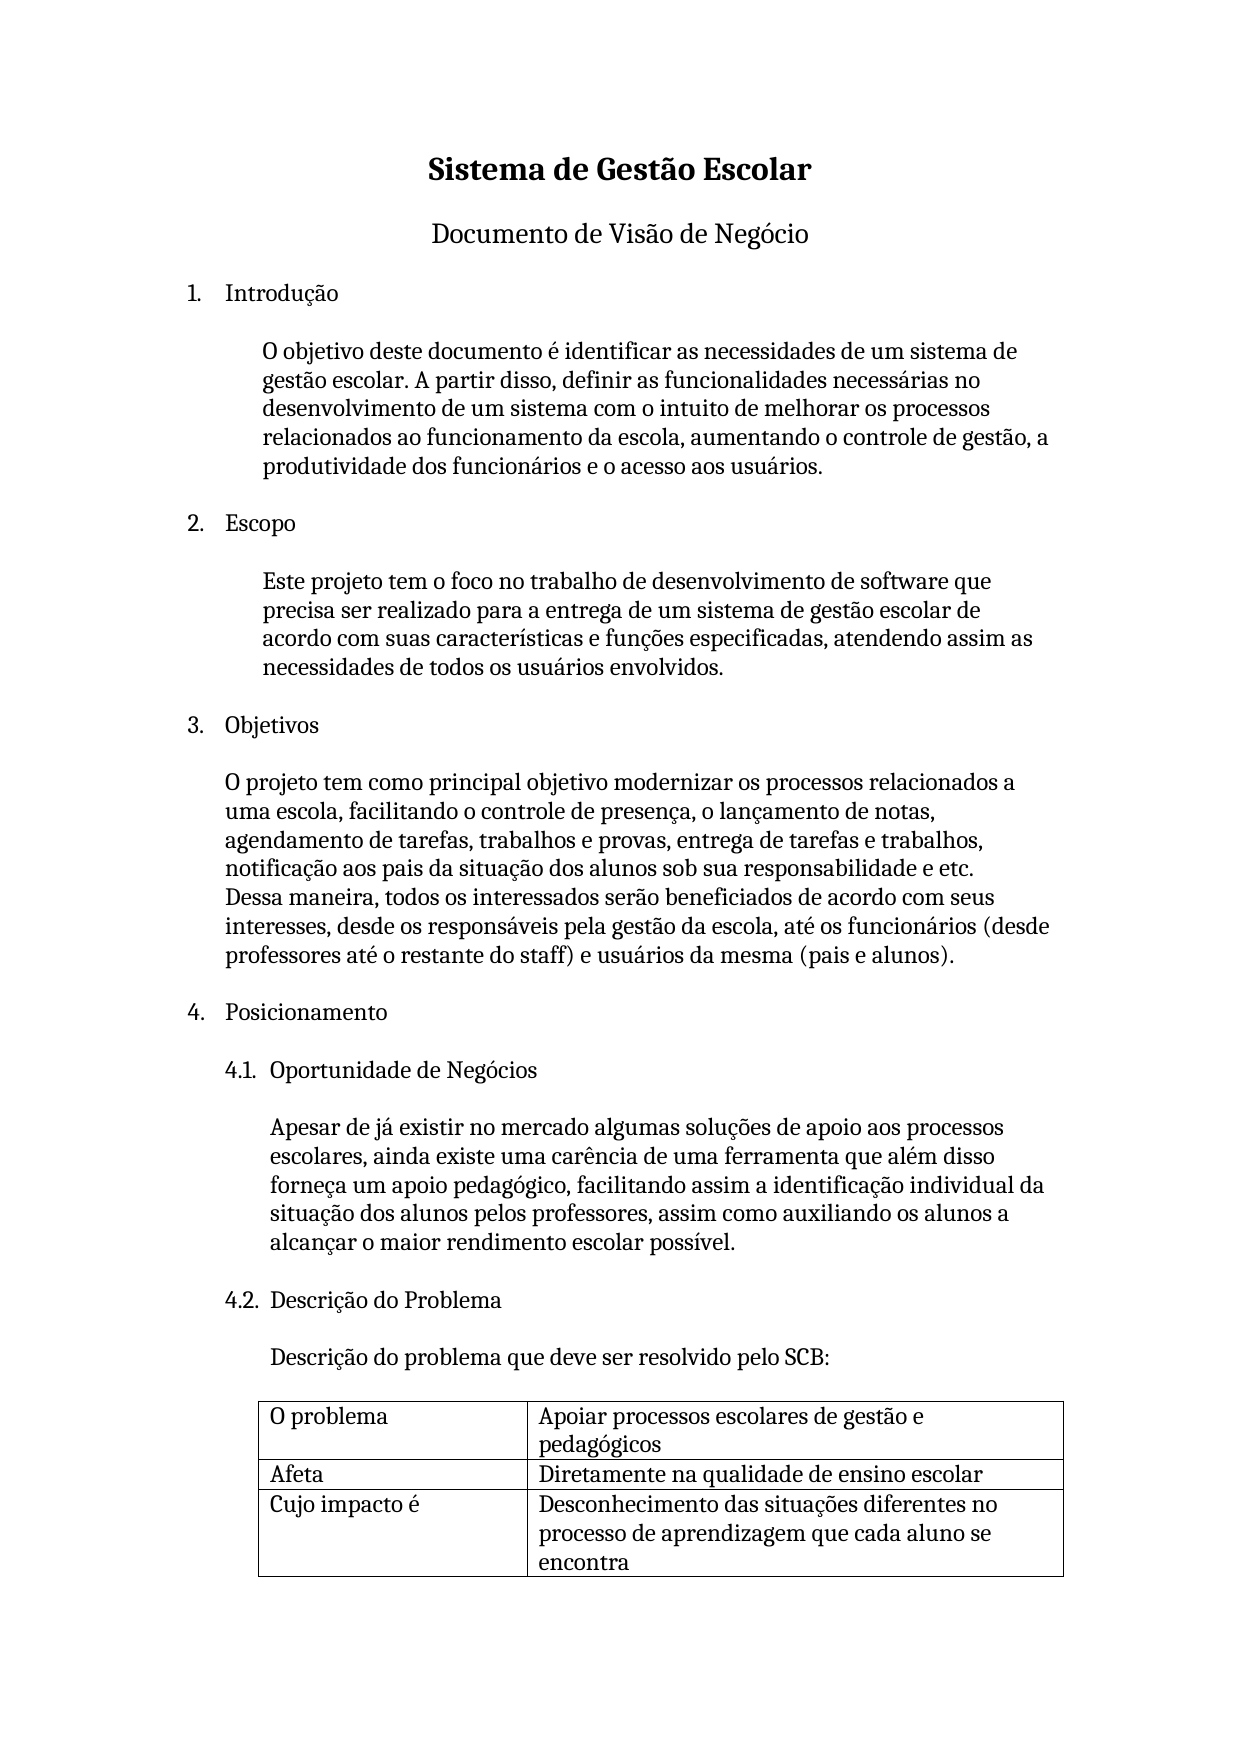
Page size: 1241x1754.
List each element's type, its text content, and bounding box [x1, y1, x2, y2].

table_cell Desconhecimento das situações diferentes no processo de aprendizagem que cada aluno se encontra [528, 1490, 1063, 1576]
list O objetivo deste documento é identificar as necessidades de um sistema de gestão escolar. A partir disso, definir as funcionalidades necessárias no desenvolvimento de um sistema com o intuito de melhorar os processos relacionados ao funcionamento da escola, aumentando o controle de gestão, a produtividade dos funcionários e o acesso aos usuários. [262, 337, 1053, 481]
list Introdução [187, 279, 1053, 308]
table_cell Cujo impacto é [259, 1490, 527, 1576]
table_cell Afeta [259, 1460, 527, 1489]
table_cell Diretamente na qualidade de ensino escolar [528, 1460, 1063, 1489]
list Posicionamento [187, 998, 1053, 1027]
list Escopo [187, 509, 1053, 538]
text Sistema de Gestão Escolar [187, 150, 1053, 188]
list Este projeto tem o foco no trabalho de desenvolvimento de software que precisa ser realizado para a entrega de um sistema de gestão escolar de acordo com suas características e funções especificadas, atendendo assim as necessidades de todos os usuários envolvidos. [262, 567, 1053, 682]
list Descrição do Problema Descrição do problema que deve ser resolvido pelo SCB: [225, 1286, 1053, 1372]
table_header O problema [259, 1402, 527, 1459]
list Dessa maneira, todos os interessados serão beneficiados de acordo com seus interesses, desde os responsáveis pela gestão da escola, até os funcionários (desde professores até o restante do staff) e usuários da mesma (pais e alunos). [225, 883, 1053, 998]
text Documento de Visão de Negócio [187, 217, 1053, 251]
table_header Apoiar processos escolares de gestão e pedagógicos [528, 1402, 1063, 1459]
list Objetivos O projeto tem como principal objetivo modernizar os processos relacionados a uma escola, facilitando o controle de presença, o lançamento de notas, agendamento de tarefas, trabalhos e provas, entrega de tarefas e trabalhos, notificação aos pais da situação dos alunos sob sua responsabilidade e etc. [187, 711, 1053, 883]
list Oportunidade de Negócios Apesar de já existir no mercado algumas soluções de apoio aos processos escolares, ainda existe uma carência de uma ferramenta que além disso forneça um apoio pedagógico, facilitando assim a identificação individual da situação dos alunos pelos professores, assim como auxiliando os alunos a alcançar o maior rendimento escolar possível. [225, 1056, 1053, 1286]
